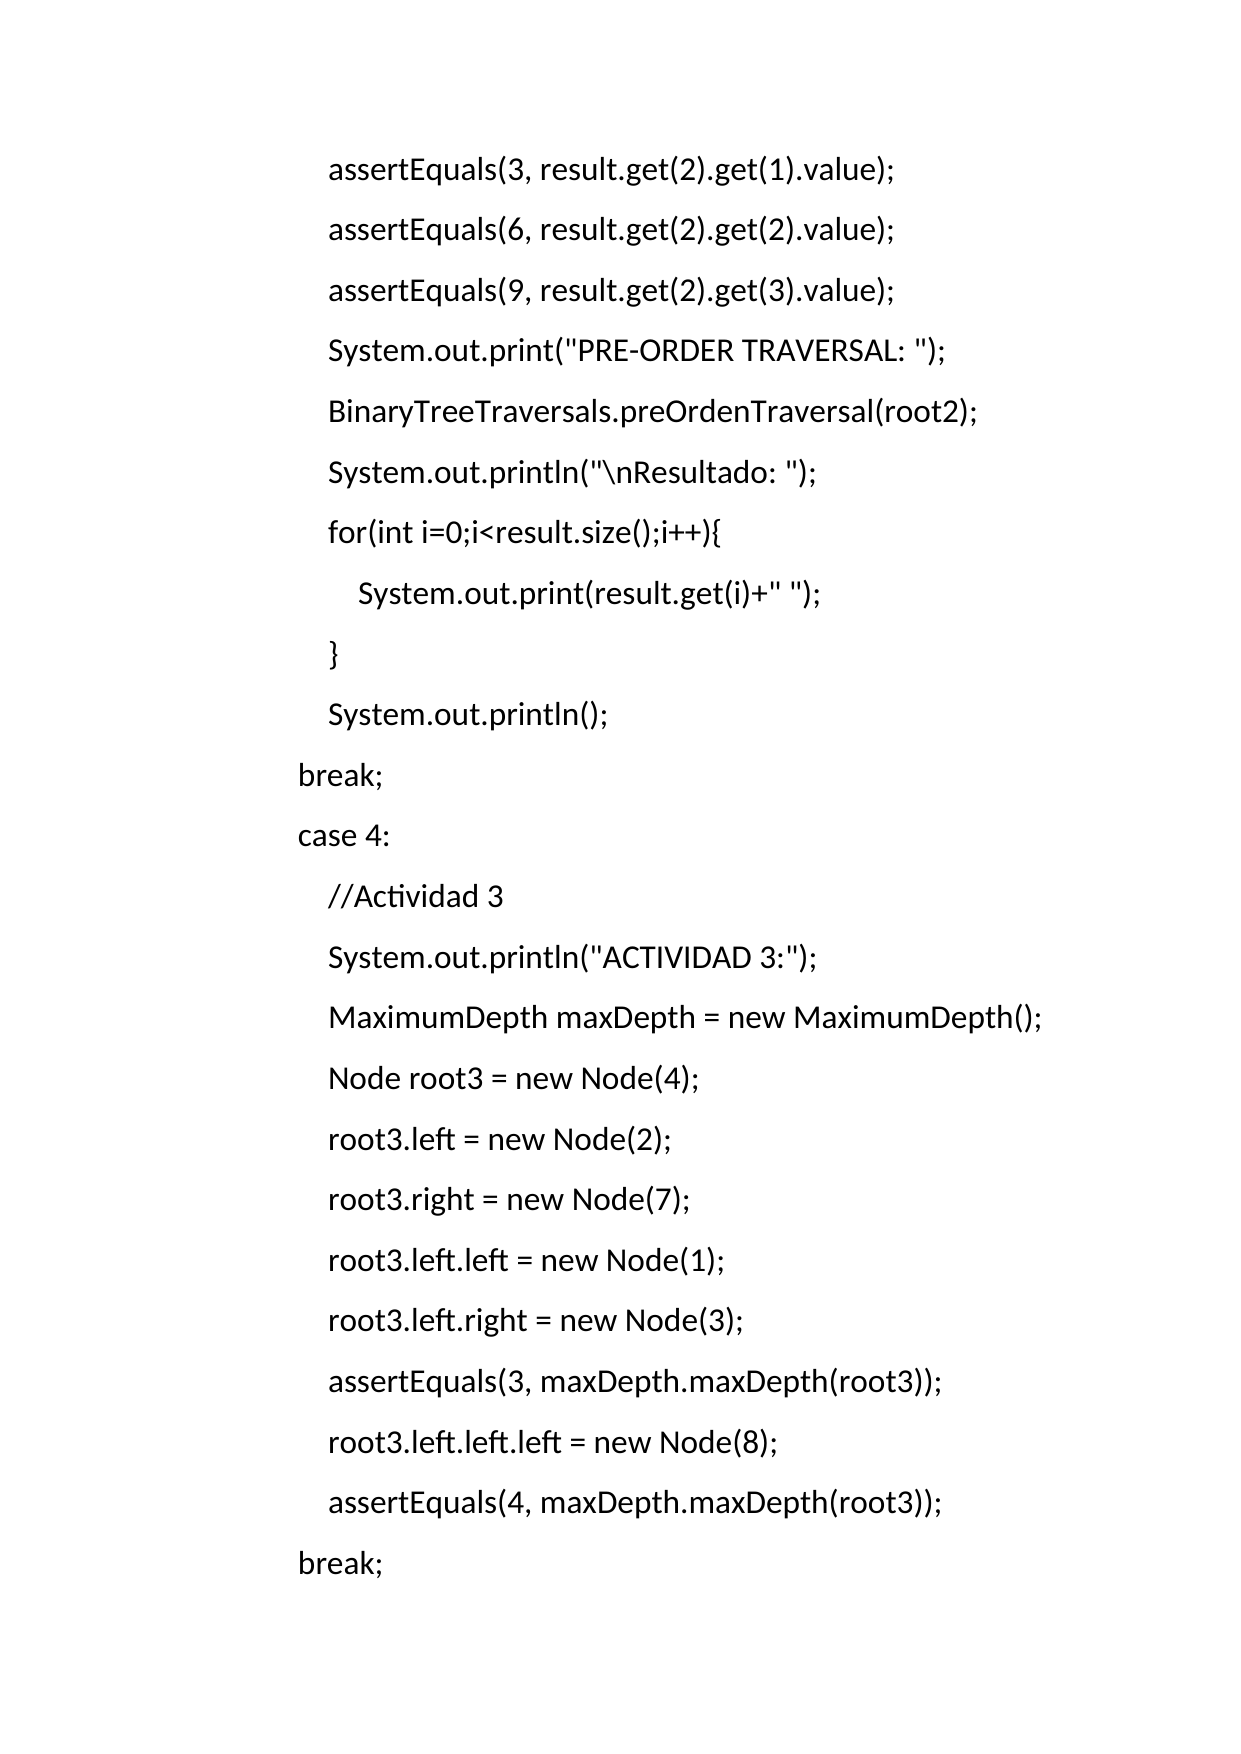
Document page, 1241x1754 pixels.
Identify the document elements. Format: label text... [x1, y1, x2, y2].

text //Actividad 3 [177, 875, 1063, 916]
text } [177, 633, 1063, 673]
text System.out.println("ACTIVIDAD 3:"); [177, 936, 1063, 976]
text System.out.print("PRE-ORDER TRAVERSAL: "); [177, 329, 1063, 370]
text case 4: [177, 814, 1063, 855]
text assertEquals(6, result.get(2).get(2).value); [177, 208, 1063, 249]
text assertEquals(3, maxDepth.maxDepth(root3)); [177, 1360, 1063, 1401]
text assertEquals(4, maxDepth.maxDepth(root3)); [177, 1481, 1063, 1522]
text root3.left.right = new Node(3); [177, 1299, 1063, 1340]
text root3.right = new Node(7); [177, 1178, 1063, 1219]
text Node root3 = new Node(4); [177, 1057, 1063, 1098]
text assertEquals(9, result.get(2).get(3).value); [177, 269, 1063, 309]
text root3.left.left.left = new Node(8); [177, 1421, 1063, 1461]
text for(int i=0;i<result.size();i++){ [177, 511, 1063, 552]
text System.out.print(result.get(i)+" "); [177, 572, 1063, 613]
text root3.left.left = new Node(1); [177, 1239, 1063, 1279]
text MaximumDepth maxDepth = new MaximumDepth(); [177, 996, 1063, 1037]
text root3.left = new Node(2); [177, 1118, 1063, 1158]
text System.out.println("\nResultado: "); [177, 451, 1063, 491]
text break; [177, 754, 1063, 794]
text System.out.println(); [177, 693, 1063, 734]
text assertEquals(3, result.get(2).get(1).value); [177, 148, 1063, 188]
text BinaryTreeTraversals.preOrdenTraversal(root2); [177, 390, 1063, 431]
text break; [177, 1542, 1063, 1583]
